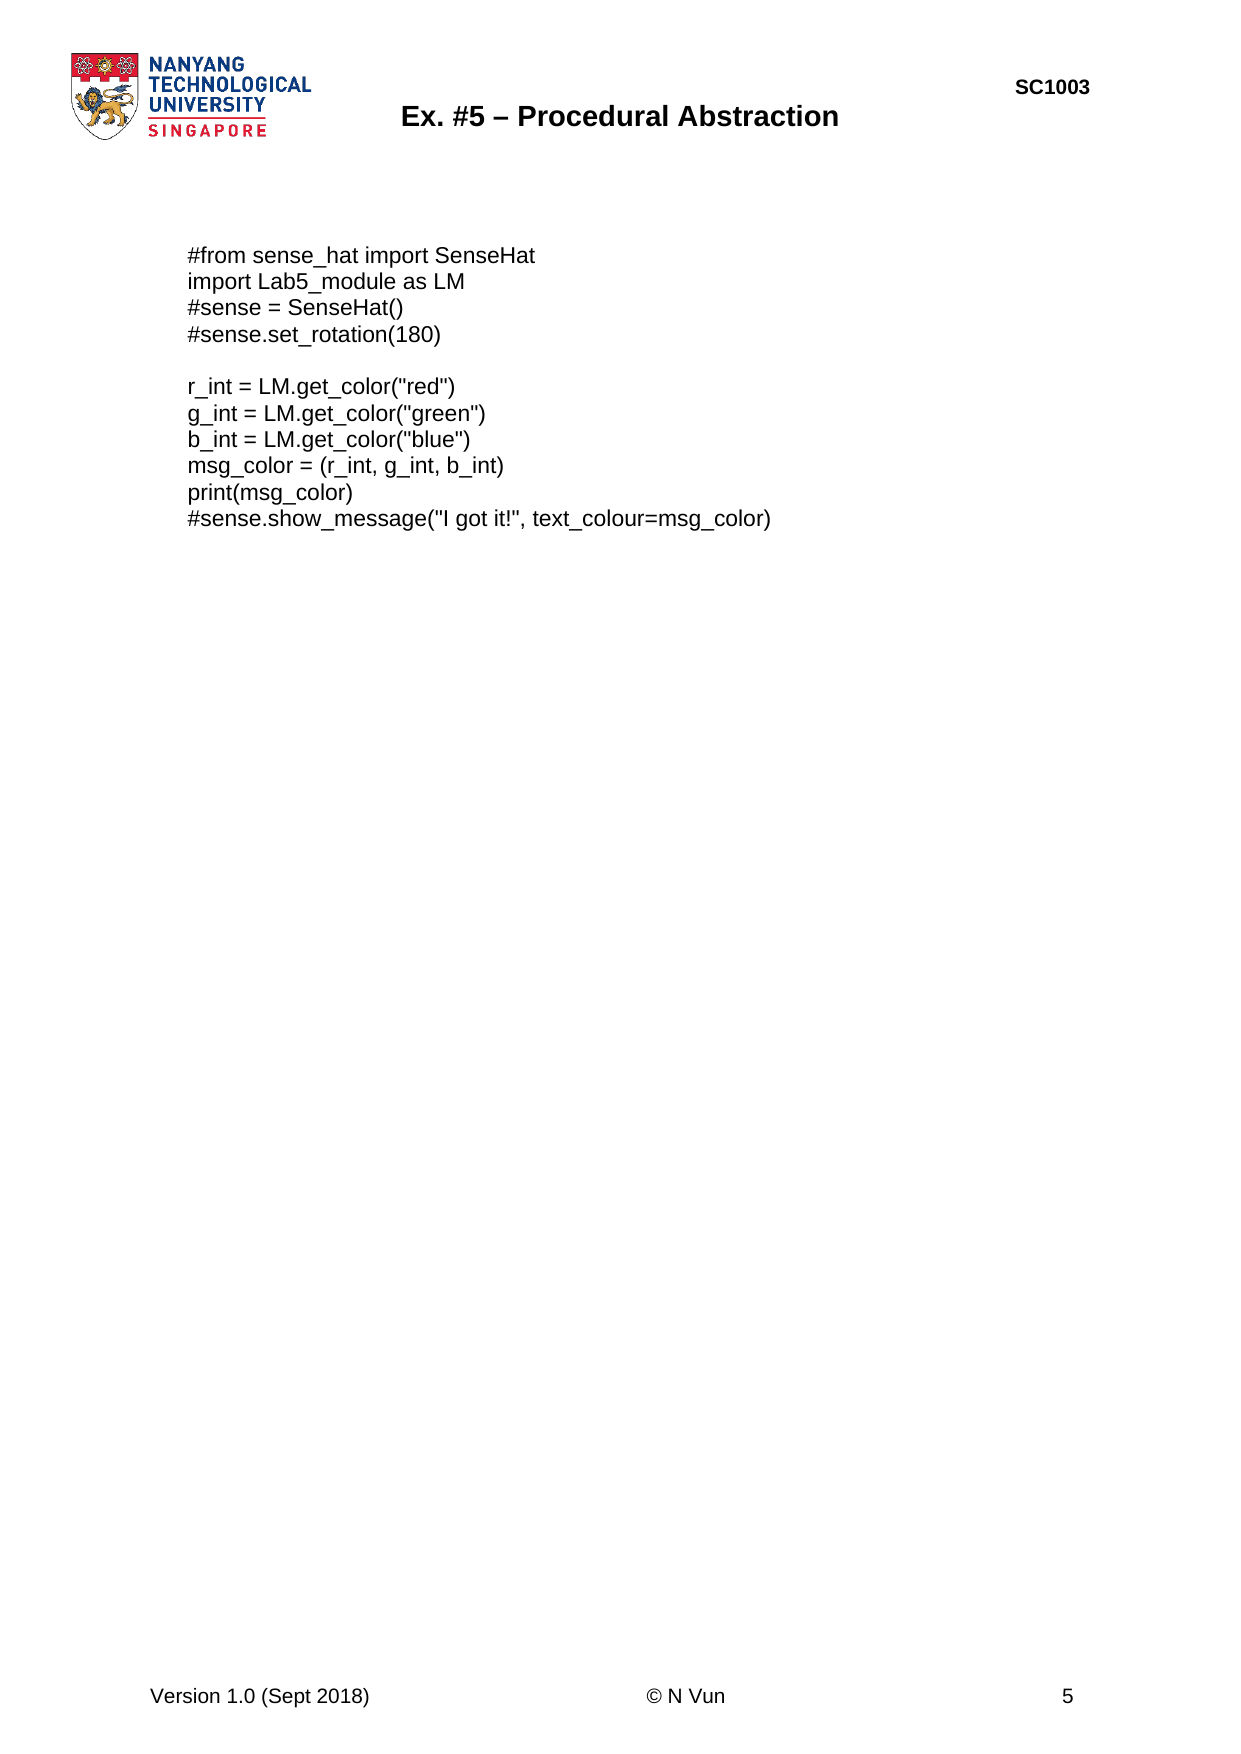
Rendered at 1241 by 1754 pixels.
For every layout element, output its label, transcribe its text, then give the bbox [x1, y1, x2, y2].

text msg_color = (r_int, g_int, b_int) [187, 452, 1090, 479]
text #sense = SenseHat() [187, 294, 1090, 321]
text b_int = LM.get_color("blue") [187, 426, 1090, 452]
text import Lab5_module as LM [187, 268, 1090, 294]
picture [71, 53, 312, 140]
text #sense.show_message("I got it!", text_colour=msg_color) [187, 505, 1090, 531]
text #from sense_hat import SenseHat [187, 242, 1090, 268]
text #sense.set_rotation(180) [187, 321, 1090, 347]
text print(msg_color) [187, 479, 1090, 505]
text g_int = LM.get_color("green") [187, 400, 1090, 426]
text r_int = LM.get_color("red") [187, 373, 1090, 400]
